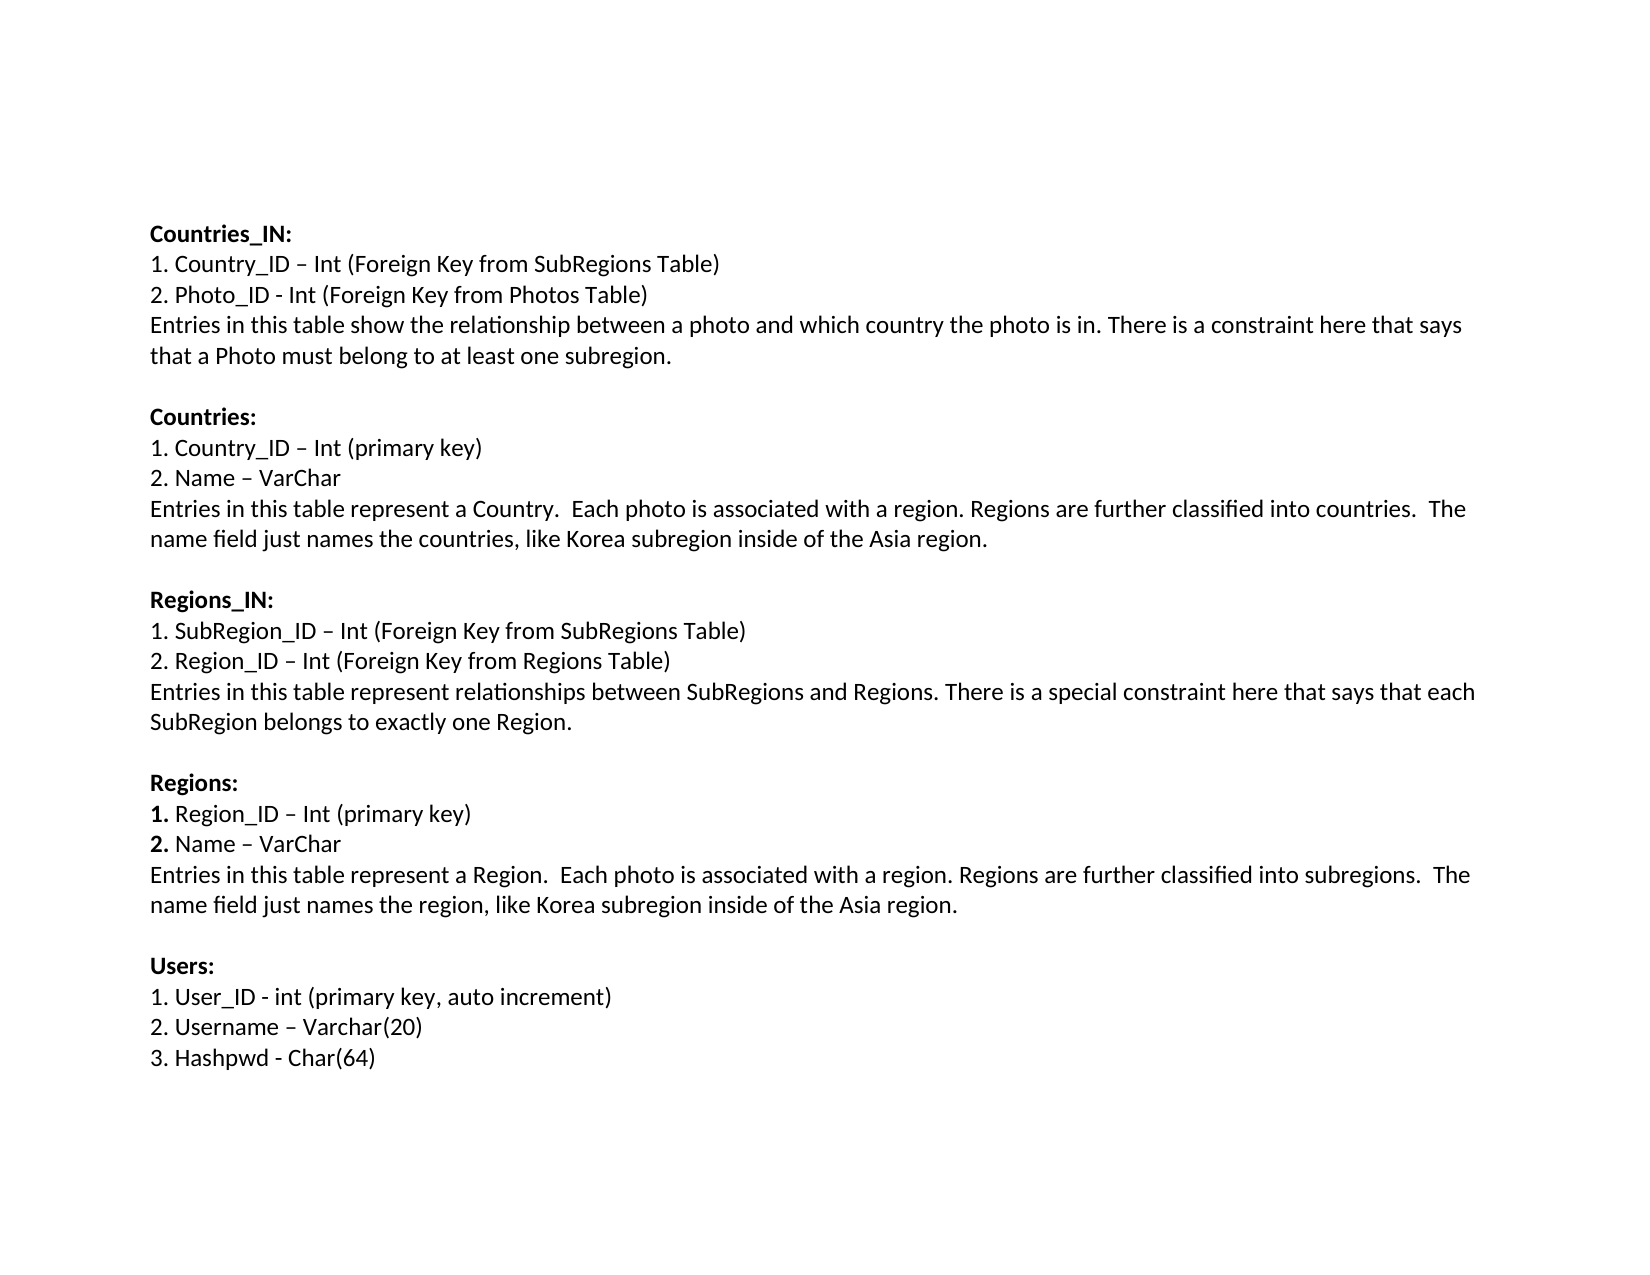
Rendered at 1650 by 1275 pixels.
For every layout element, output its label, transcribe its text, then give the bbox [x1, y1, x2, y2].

text Regions_IN: [150, 584, 1500, 615]
text 3. Hashpwd - Char(64) [150, 1042, 1500, 1073]
text 2. Username – Varchar(20) [150, 1012, 1500, 1042]
text Countries_IN: [150, 218, 1500, 248]
text 1. User_ID - int (primary key, auto increment) [150, 981, 1500, 1012]
text 1. Country_ID – Int (primary key) [150, 432, 1500, 462]
text 2. Name – VarChar [150, 828, 1500, 859]
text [150, 279, 1500, 309]
text 1. Region_ID – Int (primary key) [150, 798, 1500, 828]
text Regions: [150, 767, 1500, 798]
text 2. Region_ID – Int (Foreign Key from Regions Table) [150, 645, 1500, 676]
text Entries in this table represent a Region. Each photo is associated with a region. Regions are further classified into subregions. The name field just names the region, like Korea subregion inside of the Asia region. [150, 859, 1500, 920]
text Users: [150, 951, 1500, 981]
text Entries in this table represent a Country. Each photo is associated with a region. Regions are further classified into countries. The name field just names the countries, like Korea subregion inside of the Asia region. [150, 493, 1500, 554]
text Entries in this table show the relationship between a photo and which country the photo is in. There is a constraint here that says that a Photo must belong to at least one subregion. [150, 309, 1500, 371]
text 1. SubRegion_ID – Int (Foreign Key from SubRegions Table) [150, 615, 1500, 645]
text Countries: [150, 401, 1500, 432]
text 2. Name – VarChar [150, 462, 1500, 493]
text 1. Country_ID – Int (Foreign Key from SubRegions Table) [150, 248, 1500, 279]
text Entries in this table represent relationships between SubRegions and Regions. There is a special constraint here that says that each SubRegion belongs to exactly one Region. [150, 676, 1500, 737]
